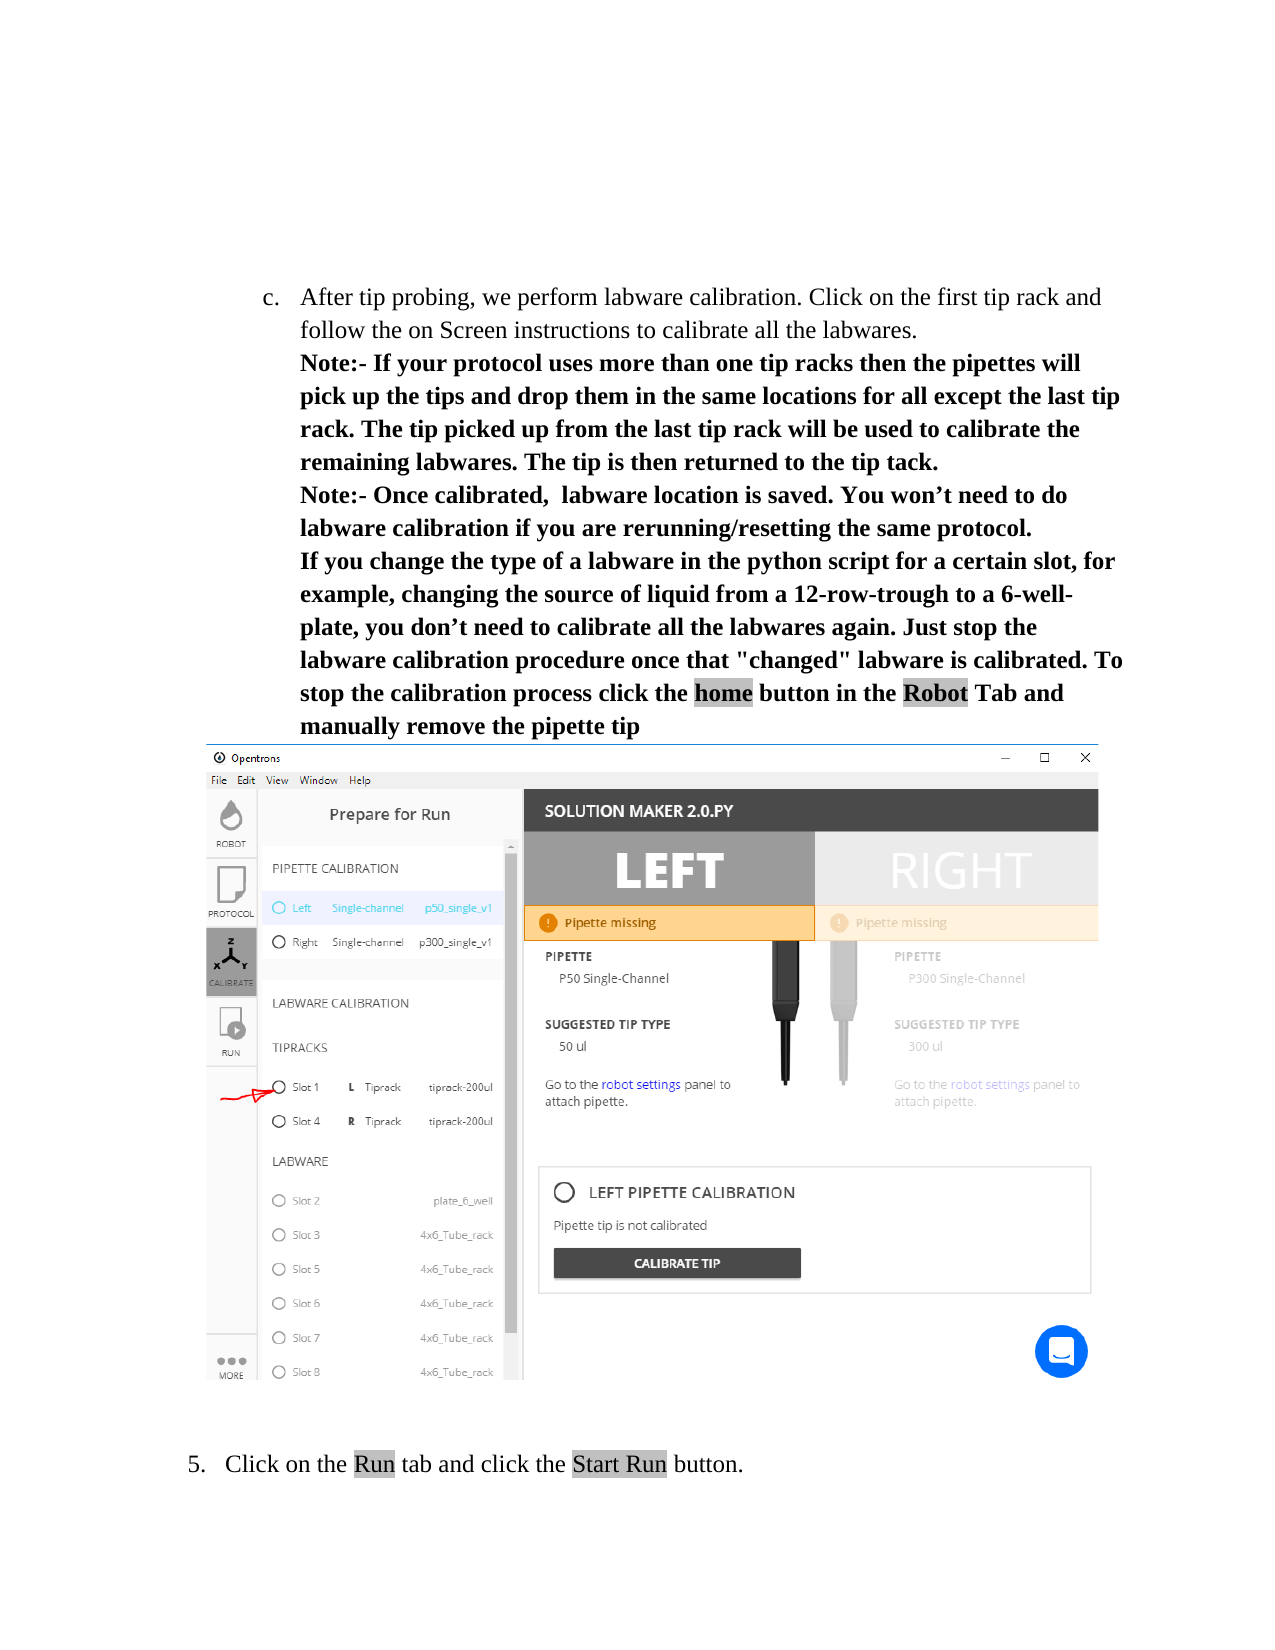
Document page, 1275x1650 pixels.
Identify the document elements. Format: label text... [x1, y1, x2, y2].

list If you change the type of a labware in the python script for a certain slot, for example, changing the source of liquid from a 12-row-trough to a 6-well-plate, you don’t need to calibrate all the labwares again. Just stop the labware calibration procedure once that "changed" labware is calibrated. To stop the calibration process click the home button in the Robot Tab and manually remove the pipette tip [300, 546, 1125, 740]
list After tip probing, we perform labware calibration. Click on the first tip rack and follow the on Screen instructions to calibrate all the labwares. [262, 282, 1125, 344]
picture [206, 744, 1099, 1380]
list Note:- Once calibrated, labware location is saved. You won’t need to do labware calibration if you are rerunning/resetting the same protocol. [300, 480, 1125, 542]
list Note:- If your protocol uses more than one tip racks then the pipettes will pick up the tips and drop them in the same locations for all except the last tip rack. The tip picked up from the last tip rack will be used to calibrate the remaining labwares. The tip is then returned to the tip tack. [300, 348, 1125, 476]
list Click on the Run tab and click the Start Run button. [187, 1449, 1125, 1478]
